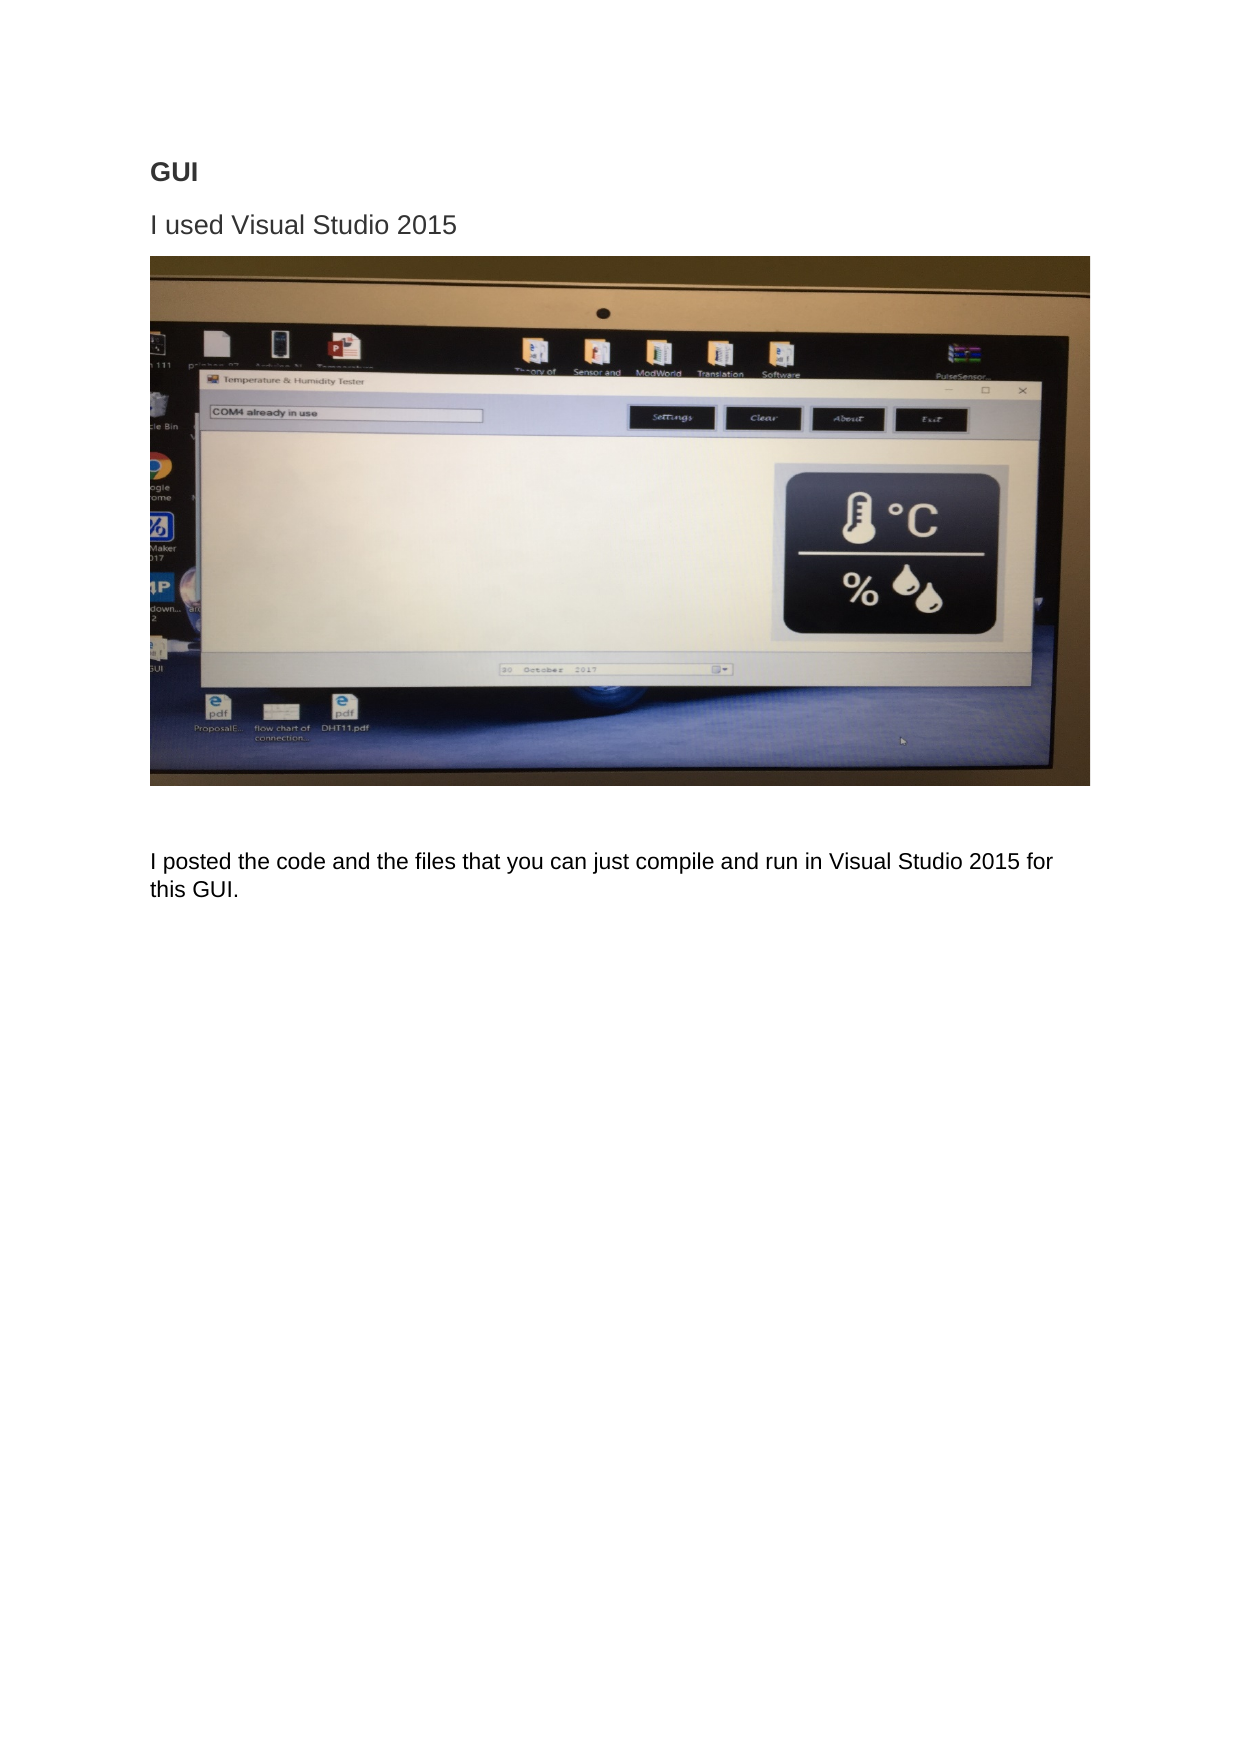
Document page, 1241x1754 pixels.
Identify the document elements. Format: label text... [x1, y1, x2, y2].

picture [150, 256, 1091, 786]
text I posted the code and the files that you can just compile and run in Visual Studio 2015 for this GUI. [150, 848, 1090, 902]
text I used Visual Studio 2015 [150, 203, 1090, 241]
text GUI [150, 150, 1090, 187]
